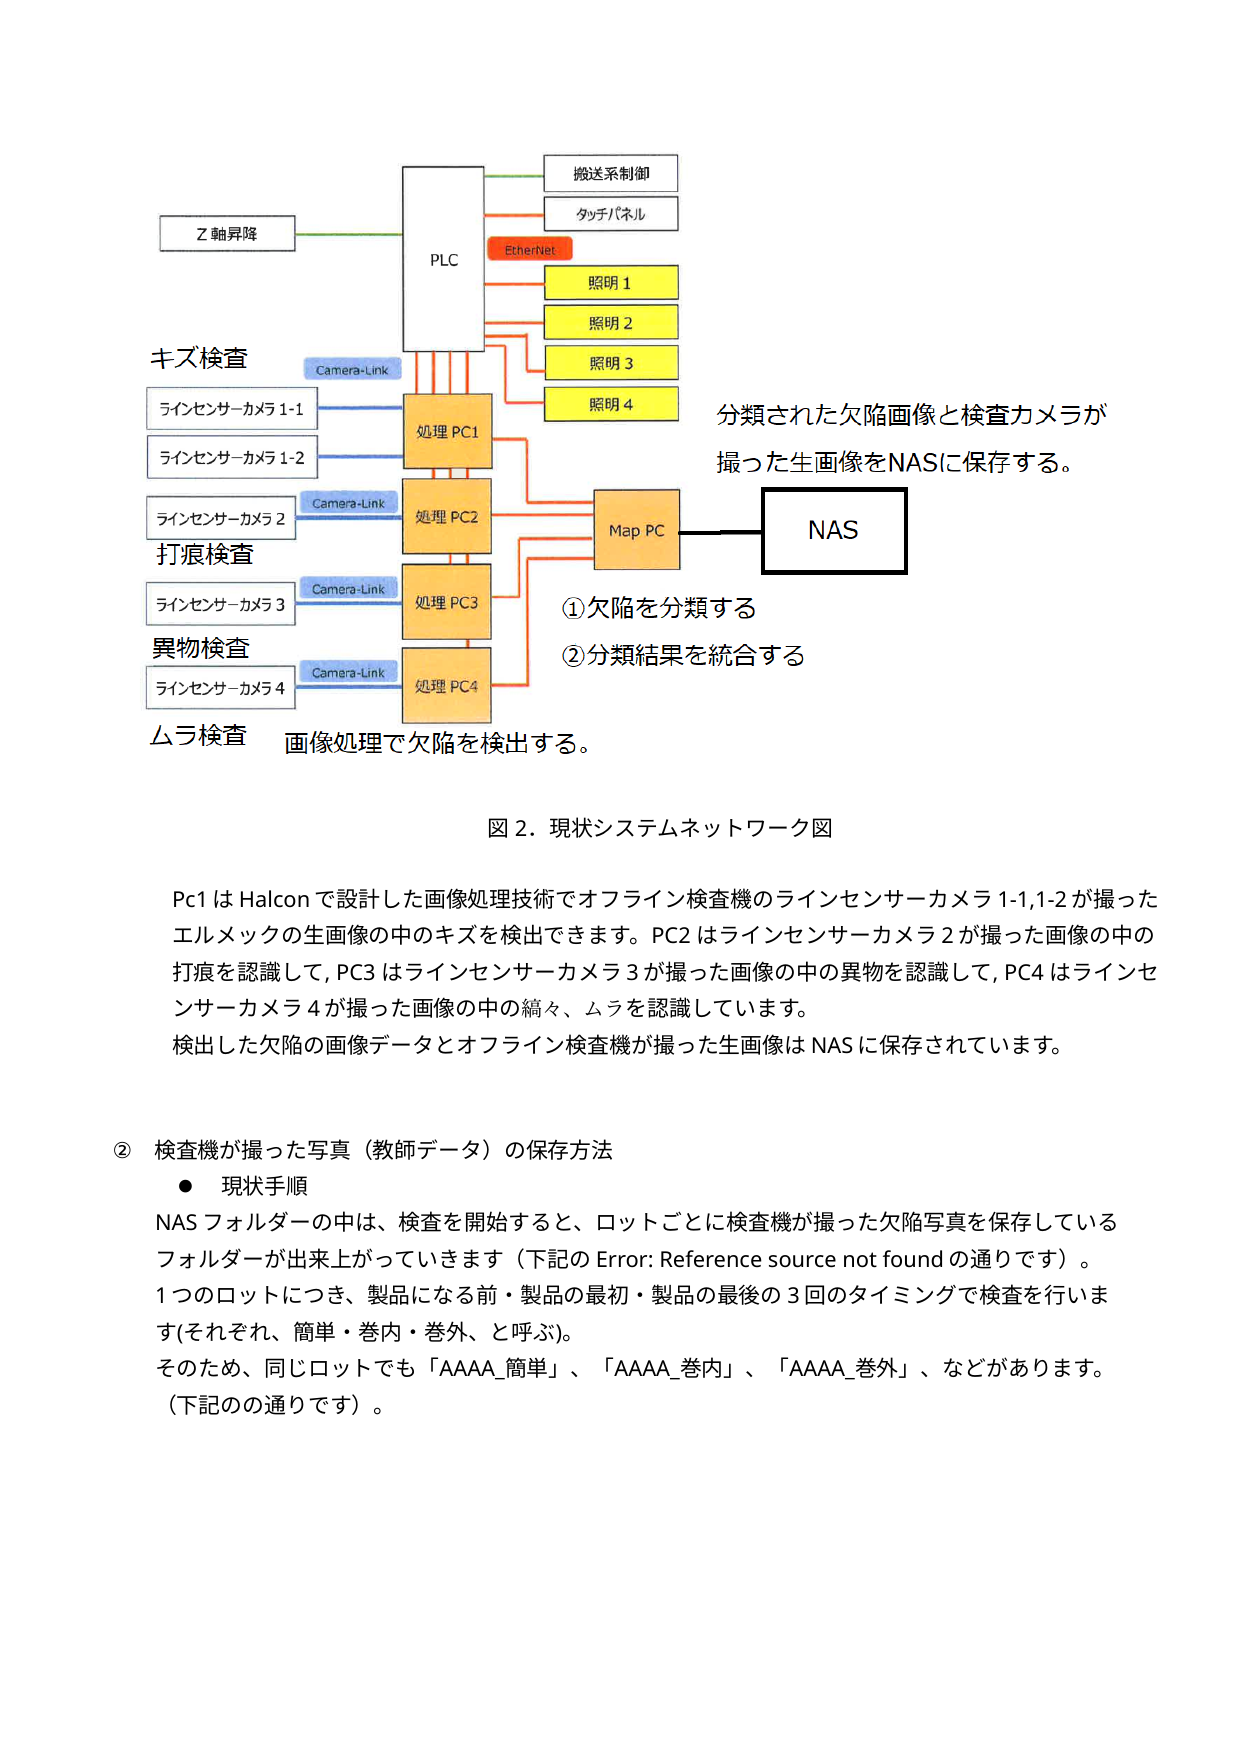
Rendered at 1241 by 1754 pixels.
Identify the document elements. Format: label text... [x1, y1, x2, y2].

list 検出した欠陥の画像データとオフライン検査機が撮った生画像はNASに保存されています。 [172, 1028, 1159, 1059]
list Pc1はHalconで設計した画像処理技術でオフライン検査機のラインセンサーカメラ1-1,1-2が撮ったエルメックの生画像の中のキズを検出できます。PC2 はラインセンサーカメラ2が撮った画像の中の打痕を認識して, PC3 はラインセンサーカメラ3が撮った画像の中の異物を認識して, PC4 はラインセンサーカメラ4が撮った画像の中の縞々、ムラを認識しています。 [172, 882, 1159, 1023]
list 現状手順 [177, 1169, 1159, 1201]
text 図 2．現状システムネットワーク図 [488, 811, 1160, 843]
picture [112, 150, 1127, 808]
text そのため、同じロットでも「AAAA_簡単」、「AAAA_巻内」、「AAAA_巻外」、などがあります。（下記の図 3の通りです）。 [155, 1351, 1128, 1419]
text 1つのロットにつき、製品になる前・製品の最初・製品の最後の3回のタイミングで検査を行います(それぞれ、簡単・巻内・巻外、と呼ぶ)。 [155, 1278, 1128, 1347]
text ② 検査機が撮った写真（教師データ）の保存方法 [112, 1133, 1159, 1164]
